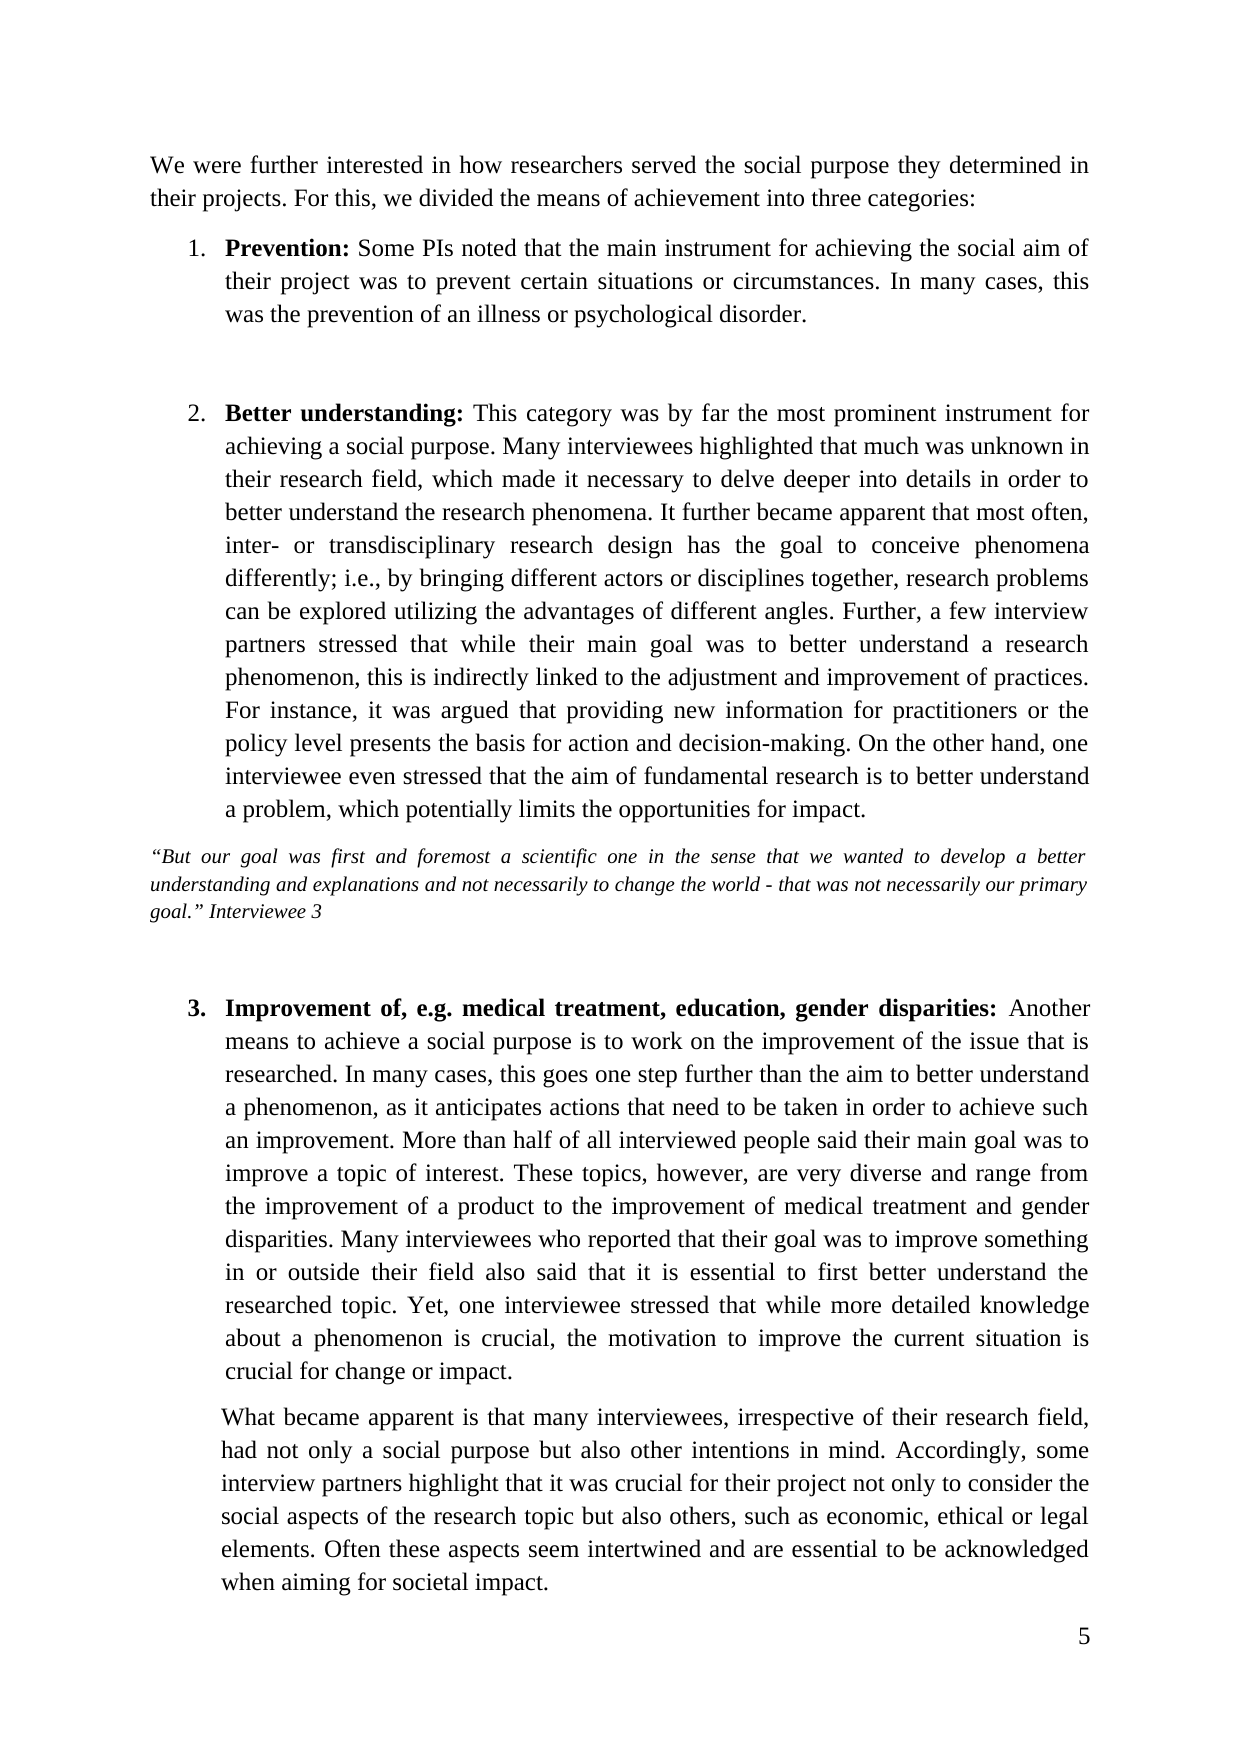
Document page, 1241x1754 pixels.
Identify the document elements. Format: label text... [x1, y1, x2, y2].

list Prevention: Some PIs noted that the main instrument for achieving the social aim of their project was to prevent certain situations or circumstances. In many cases, this was the prevention of an illness or psychological disorder. [187, 233, 1090, 327]
text We were further interested in how researchers served the social purpose they determined in their projects. For this, we divided the means of achievement into three categories: [150, 150, 1090, 212]
text What became apparent is that many interviewees, irrespective of their research field, had not only a social purpose but also other intentions in mind. Accordingly, some interview partners highlight that it was crucial for their project not only to consider the social aspects of the research topic but also others, such as economic, ethical or legal elements. Often these aspects seem intertwined and are essential to be acknowledged when aiming for societal impact. [221, 1402, 1090, 1596]
list Better understanding: This category was by far the most prominent instrument for achieving a social purpose. Many interviewees highlighted that much was unknown in their research field, which made it necessary to delve deeper into details in order to better understand the research phenomena. It further became apparent that most often, inter- or transdisciplinary research design has the goal to conceive phenomena differently; i.e., by bringing different actors or disciplines together, research problems can be explored utilizing the advantages of different angles. Further, a few interview partners stressed that while their main goal was to better understand a research phenomenon, this is indirectly linked to the adjustment and improvement of practices. For instance, it was argued that providing new information for practitioners or the policy level presents the basis for action and decision-making. On the other hand, one interviewee even stressed that the aim of fundamental research is to better understand a problem, which potentially limits the opportunities for impact. [187, 398, 1090, 823]
text “But our goal was first and foremost a scientific one in the sense that we wanted to develop a better understanding and explanations and not necessarily to change the world - that was not necessarily our primary goal.” Interviewee 3 [150, 844, 1090, 923]
list Improvement of, e.g. medical treatment, education, gender disparities: Another means to achieve a social purpose is to work on the improvement of the issue that is researched. In many cases, this goes one step further than the aim to better understand a phenomenon, as it anticipates actions that need to be taken in order to achieve such an improvement. More than half of all interviewed people said their main goal was to improve a topic of interest. These topics, however, are very diverse and range from the improvement of a product to the improvement of medical treatment and gender disparities. Many interviewees who reported that their goal was to improve something in or outside their field also said that it is essential to first better understand the researched topic. Yet, one interviewee stressed that while more detailed knowledge about a phenomenon is crucial, the motivation to improve the current situation is crucial for change or impact. [187, 993, 1090, 1385]
